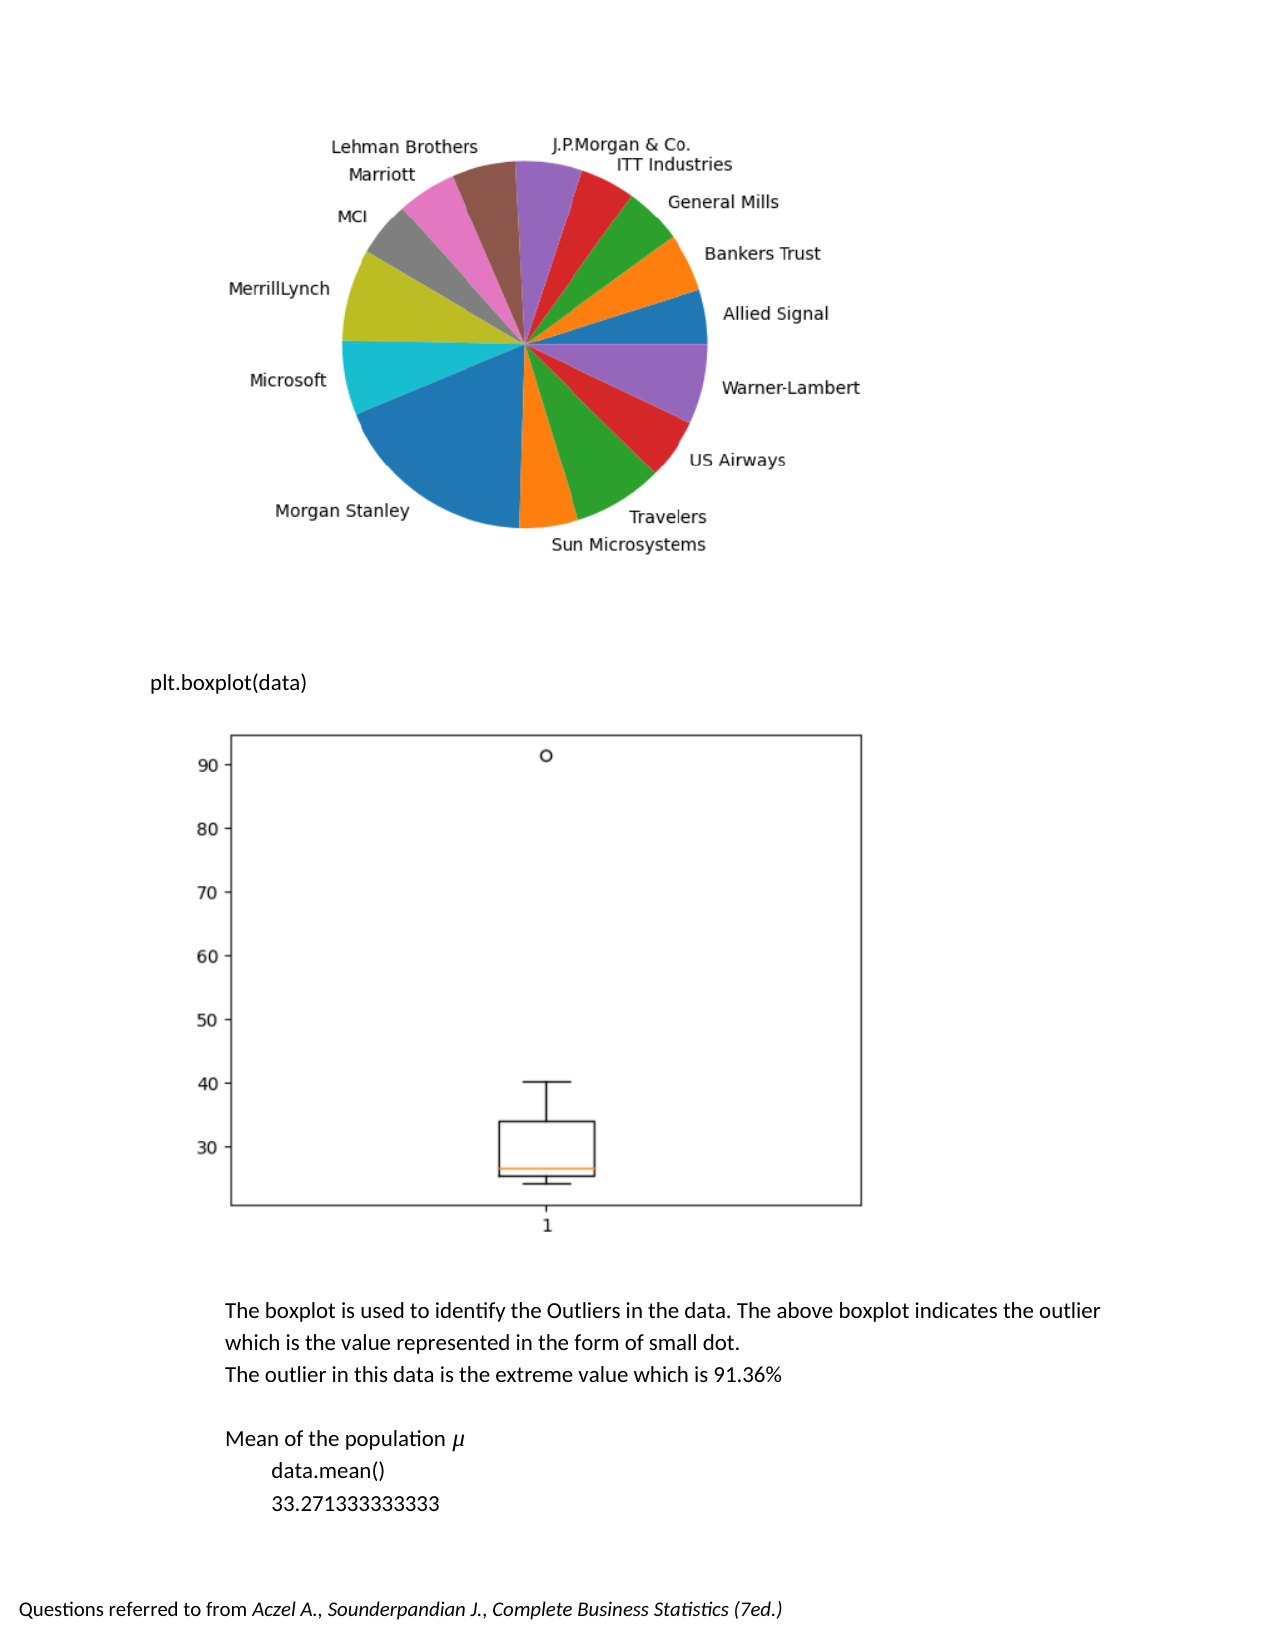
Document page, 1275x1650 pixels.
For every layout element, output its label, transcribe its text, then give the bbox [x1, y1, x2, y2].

list data.mean() [225, 1457, 1125, 1485]
list The boxplot is used to identify the Outliers in the data. The above boxplot indicates the outlier which is the value represented in the form of small dot. [225, 1296, 1125, 1356]
picture [150, 93, 995, 590]
list The outlier in this data is the extreme value which is 91.36% [225, 1360, 1125, 1388]
list 33.271333333333 [225, 1489, 1125, 1517]
text plt.boxplot(data) [150, 668, 1125, 696]
picture [150, 721, 967, 1239]
list Mean of the population [225, 1424, 1125, 1452]
